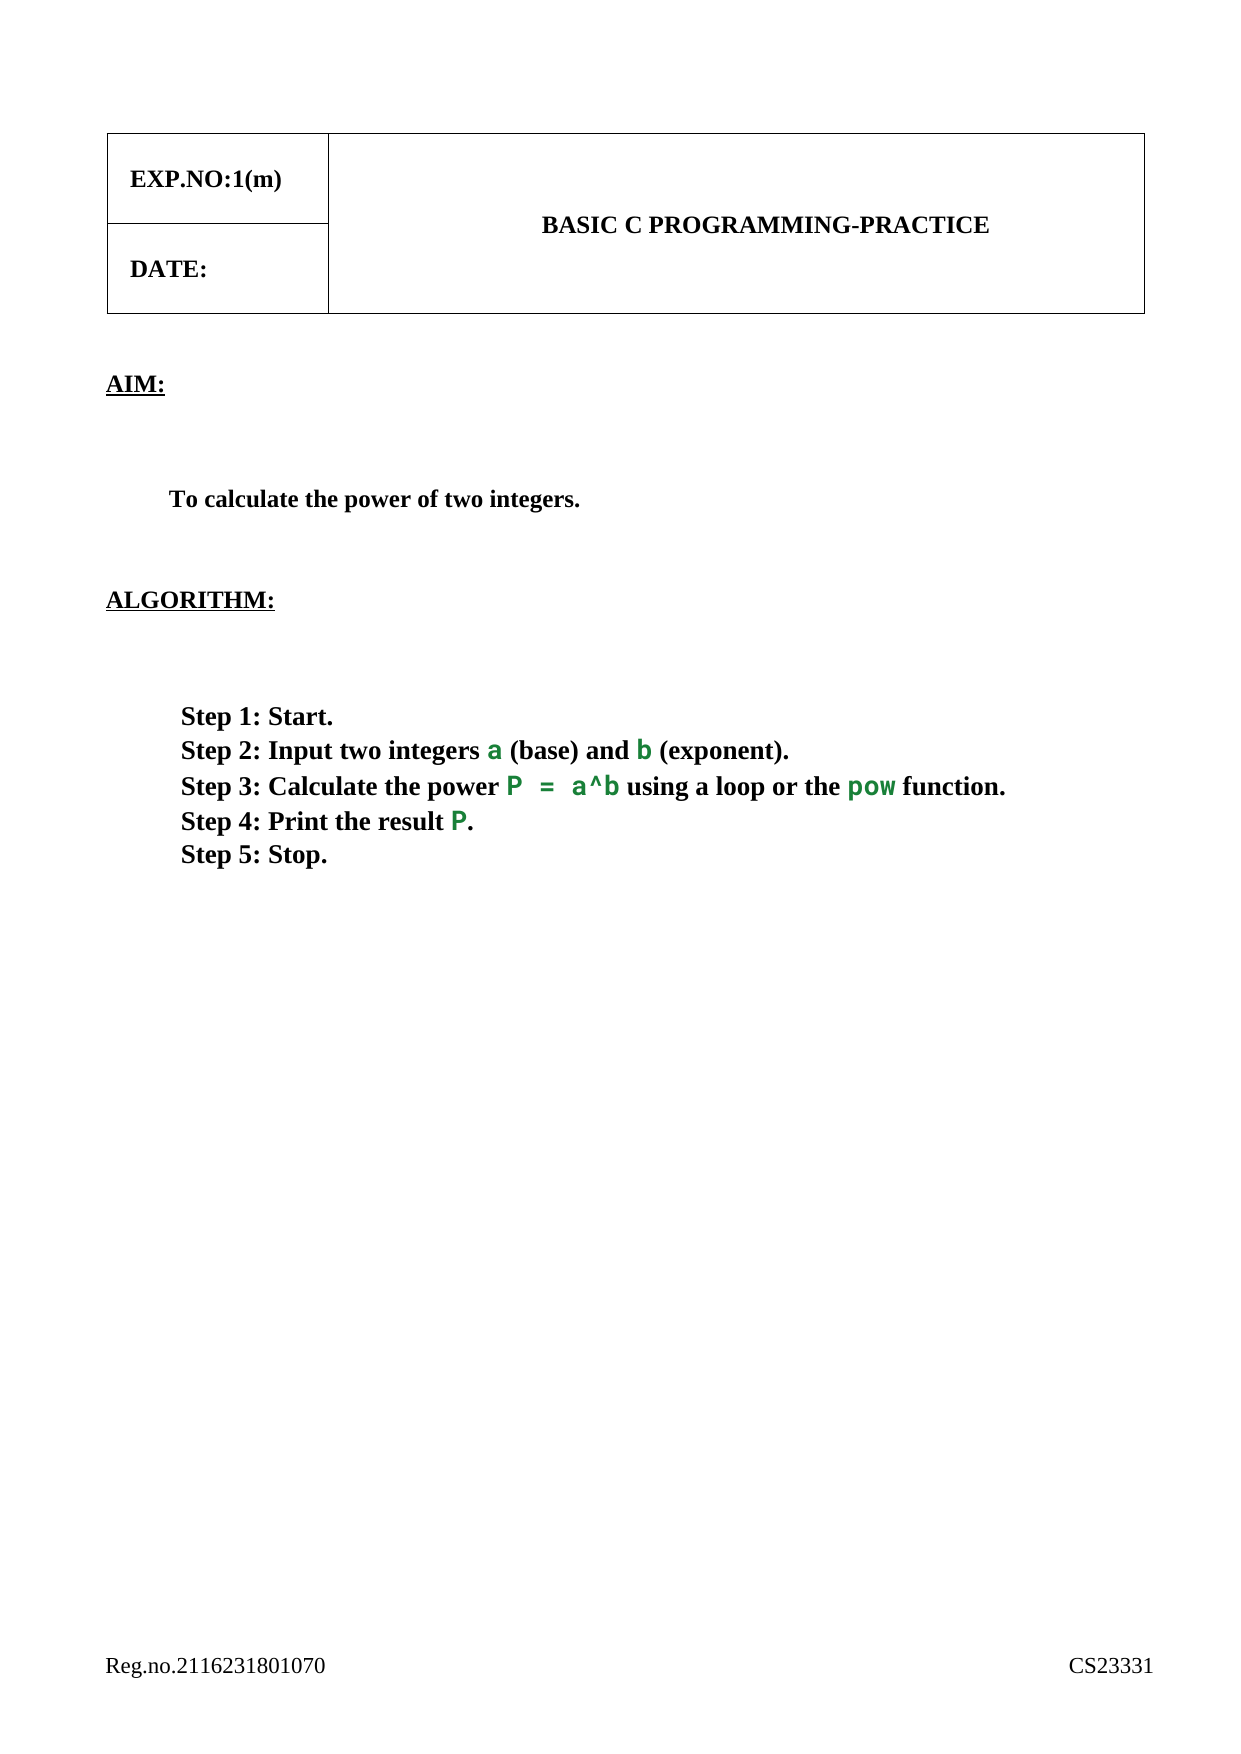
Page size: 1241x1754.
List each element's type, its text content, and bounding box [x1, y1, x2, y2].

text Step 4: Print the result P. [181, 802, 1155, 838]
text To calculate the power of two integers. [94, 484, 1155, 513]
table_header BASIC C PROGRAMMING-PRACTICE [329, 134, 1144, 313]
text Step 5: Stop. [181, 838, 1155, 869]
text ALGORITHM: [106, 585, 1155, 613]
text AIM: [106, 369, 1155, 398]
text Step 1: Start. [181, 700, 1155, 731]
table_cell DATE: [108, 224, 328, 313]
text Step 3: Calculate the power P = a^b using a loop or the pow function. [181, 767, 1155, 802]
table_header EXP.NO:1(m) [108, 134, 328, 223]
text Step 2: Input two integers a (base) and b (exponent). [181, 731, 1155, 767]
